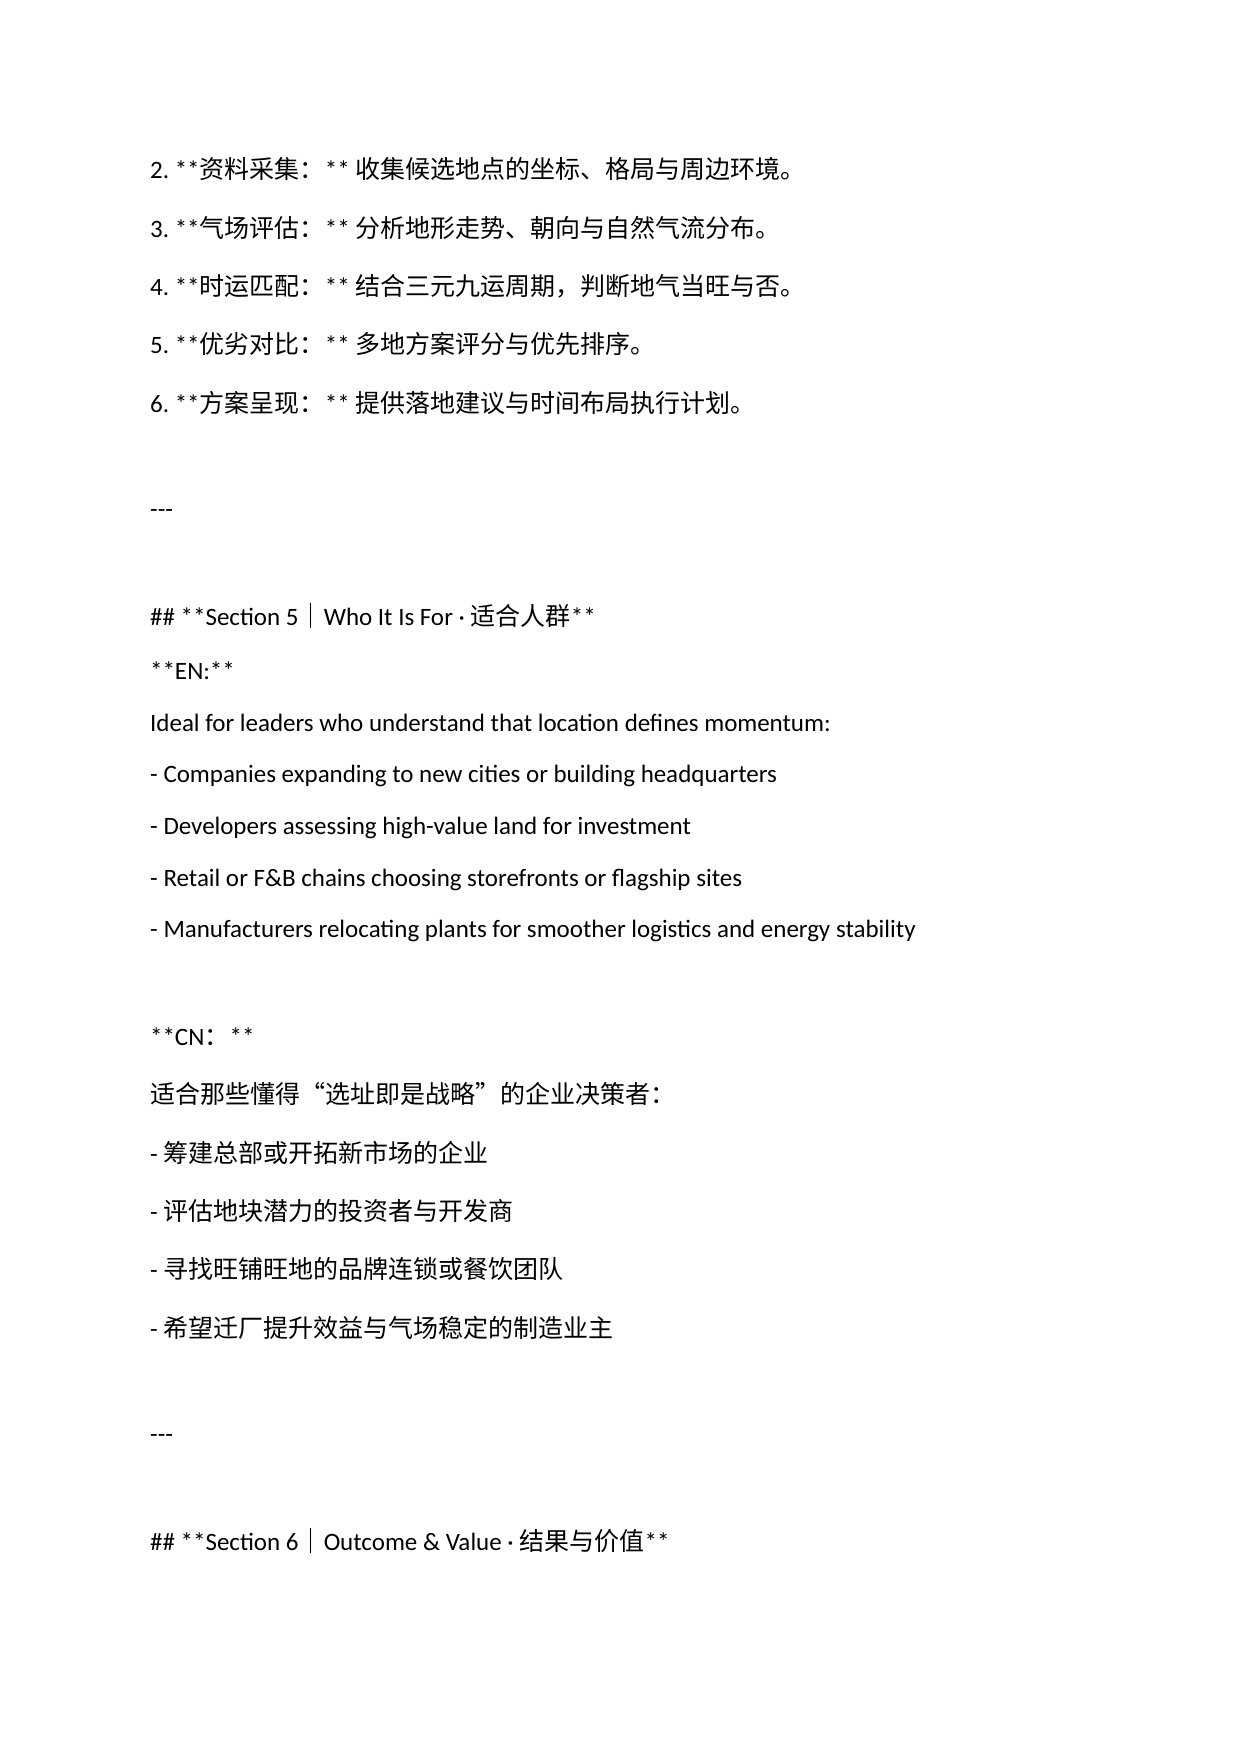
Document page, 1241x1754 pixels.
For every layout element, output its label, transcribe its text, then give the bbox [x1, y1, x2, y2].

text --- [150, 493, 1090, 524]
text - 评估地块潜力的投资者与开发商 [150, 1192, 1090, 1228]
text 6. **方案呈现：** 提供落地建议与时间布局执行计划。 [150, 383, 1090, 419]
text ## **Section 6｜Outcome & Value · 结果与价值** [150, 1522, 1090, 1558]
text - 希望迁厂提升效益与气场稳定的制造业主 [150, 1308, 1090, 1344]
text **EN:** [150, 655, 1090, 686]
text - Companies expanding to new cities or building headquarters [150, 758, 1090, 789]
text - Developers assessing high-value land for investment [150, 810, 1090, 841]
text 适合那些懂得“选址即是战略”的企业决策者： [150, 1075, 1090, 1111]
text 5. **优劣对比：** 多地方案评分与优先排序。 [150, 325, 1090, 361]
text **CN：** [150, 1017, 1090, 1053]
text 4. **时运匹配：** 结合三元九运周期，判断地气当旺与否。 [150, 267, 1090, 303]
text --- [150, 1418, 1090, 1449]
text - Manufacturers relocating plants for smoother logistics and energy stability [150, 913, 1090, 944]
text 3. **气场评估：** 分析地形走势、朝向与自然气流分布。 [150, 208, 1090, 244]
text 2. **资料采集：** 收集候选地点的坐标、格局与周边环境。 [150, 150, 1090, 186]
text ## **Section 5｜Who It Is For · 适合人群** [150, 597, 1090, 633]
text Ideal for leaders who understand that location defines momentum: [150, 707, 1090, 737]
text - 筹建总部或开拓新市场的企业 [150, 1133, 1090, 1169]
text - 寻找旺铺旺地的品牌连锁或餐饮团队 [150, 1250, 1090, 1286]
text - Retail or F&B chains choosing storefronts or flagship sites [150, 862, 1090, 892]
